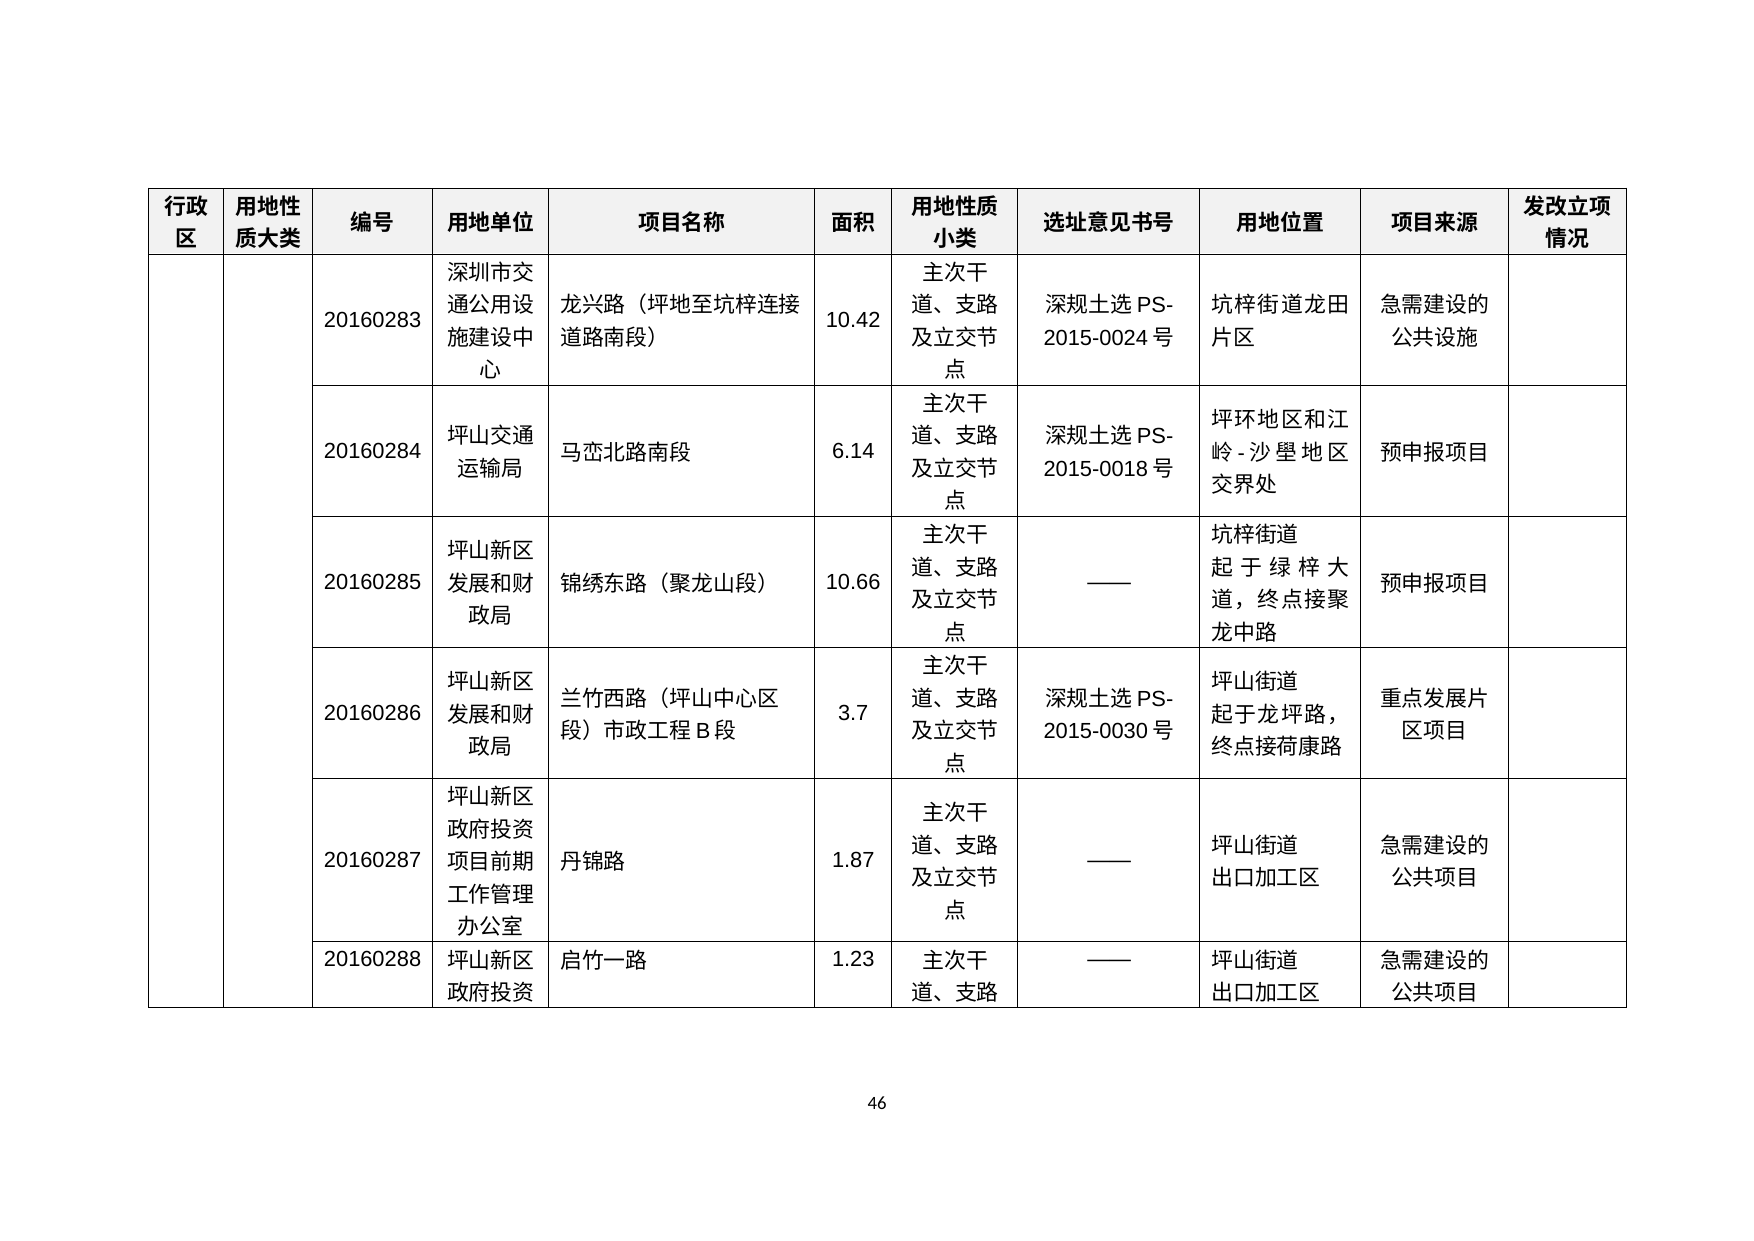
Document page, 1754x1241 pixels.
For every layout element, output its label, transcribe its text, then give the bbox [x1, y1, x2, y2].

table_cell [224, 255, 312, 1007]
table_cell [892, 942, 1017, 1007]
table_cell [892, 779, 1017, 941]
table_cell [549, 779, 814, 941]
table_header 用地位置 [1200, 189, 1360, 253]
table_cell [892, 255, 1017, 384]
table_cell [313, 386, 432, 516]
table_header 行政区 [149, 189, 223, 253]
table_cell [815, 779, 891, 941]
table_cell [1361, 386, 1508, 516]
table_header 用地性质小类 [892, 189, 1017, 253]
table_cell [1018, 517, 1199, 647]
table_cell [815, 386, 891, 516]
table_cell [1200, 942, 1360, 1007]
table_header 面积 [815, 189, 891, 253]
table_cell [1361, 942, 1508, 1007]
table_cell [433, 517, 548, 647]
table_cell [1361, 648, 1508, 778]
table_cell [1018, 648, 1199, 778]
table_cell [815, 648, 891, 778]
table_header 发改立项情况 [1509, 189, 1626, 253]
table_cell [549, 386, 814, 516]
table_header 用地性质大类 [224, 189, 312, 253]
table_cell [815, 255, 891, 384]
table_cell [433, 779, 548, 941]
table_header 项目名称 [549, 189, 814, 253]
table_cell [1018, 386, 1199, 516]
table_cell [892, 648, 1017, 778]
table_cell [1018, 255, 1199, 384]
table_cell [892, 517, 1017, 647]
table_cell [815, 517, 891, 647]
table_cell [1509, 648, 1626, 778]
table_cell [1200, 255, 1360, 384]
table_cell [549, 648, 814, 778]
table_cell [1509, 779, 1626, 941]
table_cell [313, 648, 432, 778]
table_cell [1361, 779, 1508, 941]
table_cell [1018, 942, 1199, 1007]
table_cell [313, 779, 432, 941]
table_header 编号 [313, 189, 432, 253]
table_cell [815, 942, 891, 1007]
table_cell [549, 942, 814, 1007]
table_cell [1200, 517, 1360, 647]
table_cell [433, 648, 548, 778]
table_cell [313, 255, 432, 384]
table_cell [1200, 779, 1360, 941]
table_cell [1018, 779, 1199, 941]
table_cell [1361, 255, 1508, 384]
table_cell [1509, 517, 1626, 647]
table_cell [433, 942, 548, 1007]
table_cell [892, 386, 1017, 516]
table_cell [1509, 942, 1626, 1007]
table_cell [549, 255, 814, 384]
table_header 用地单位 [433, 189, 548, 253]
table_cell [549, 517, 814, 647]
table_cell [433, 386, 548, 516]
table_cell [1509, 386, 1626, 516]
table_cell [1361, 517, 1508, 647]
table_header 选址意见书号 [1018, 189, 1199, 253]
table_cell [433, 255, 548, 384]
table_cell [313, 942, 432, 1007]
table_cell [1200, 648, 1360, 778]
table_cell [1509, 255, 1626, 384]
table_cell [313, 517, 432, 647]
table_header 项目来源 [1361, 189, 1508, 253]
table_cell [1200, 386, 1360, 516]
